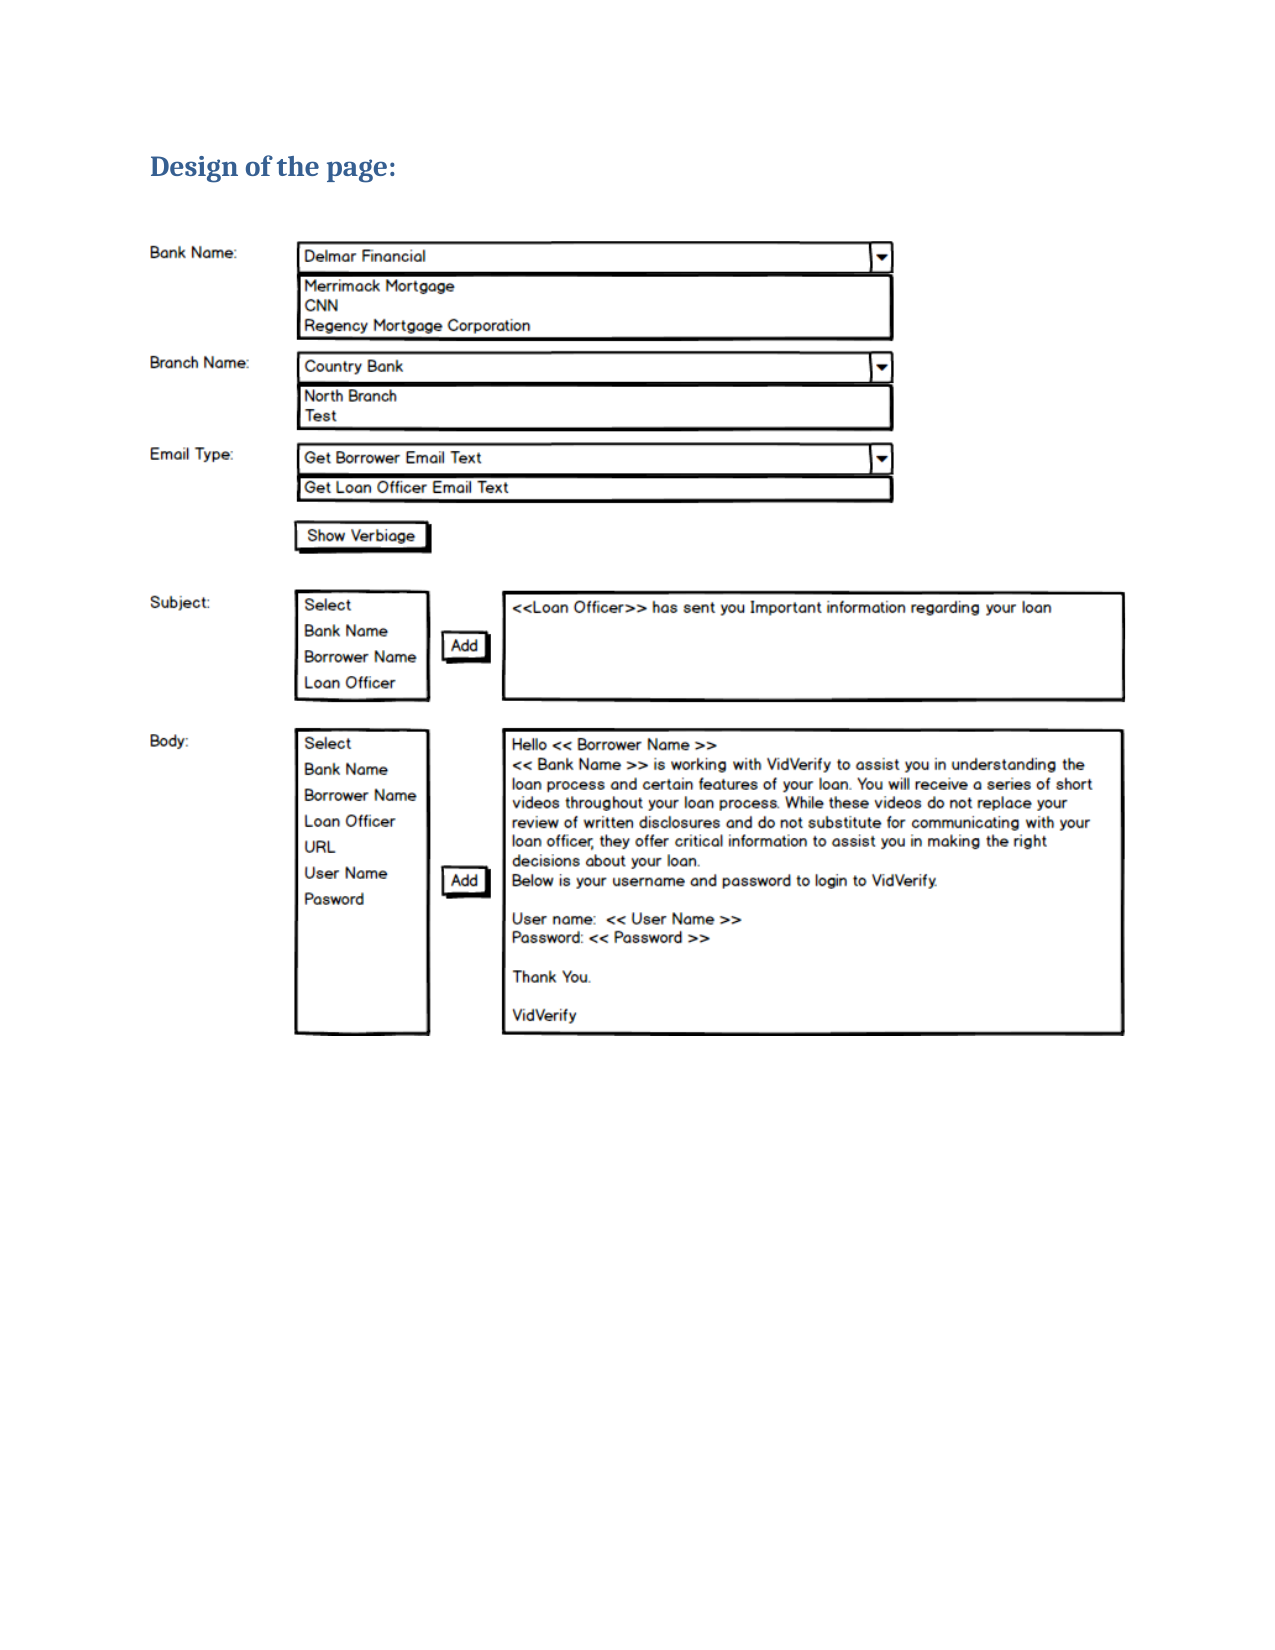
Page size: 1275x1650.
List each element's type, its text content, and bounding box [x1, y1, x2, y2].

picture [150, 241, 1125, 1036]
subtitle Design of the page: [150, 150, 1125, 183]
